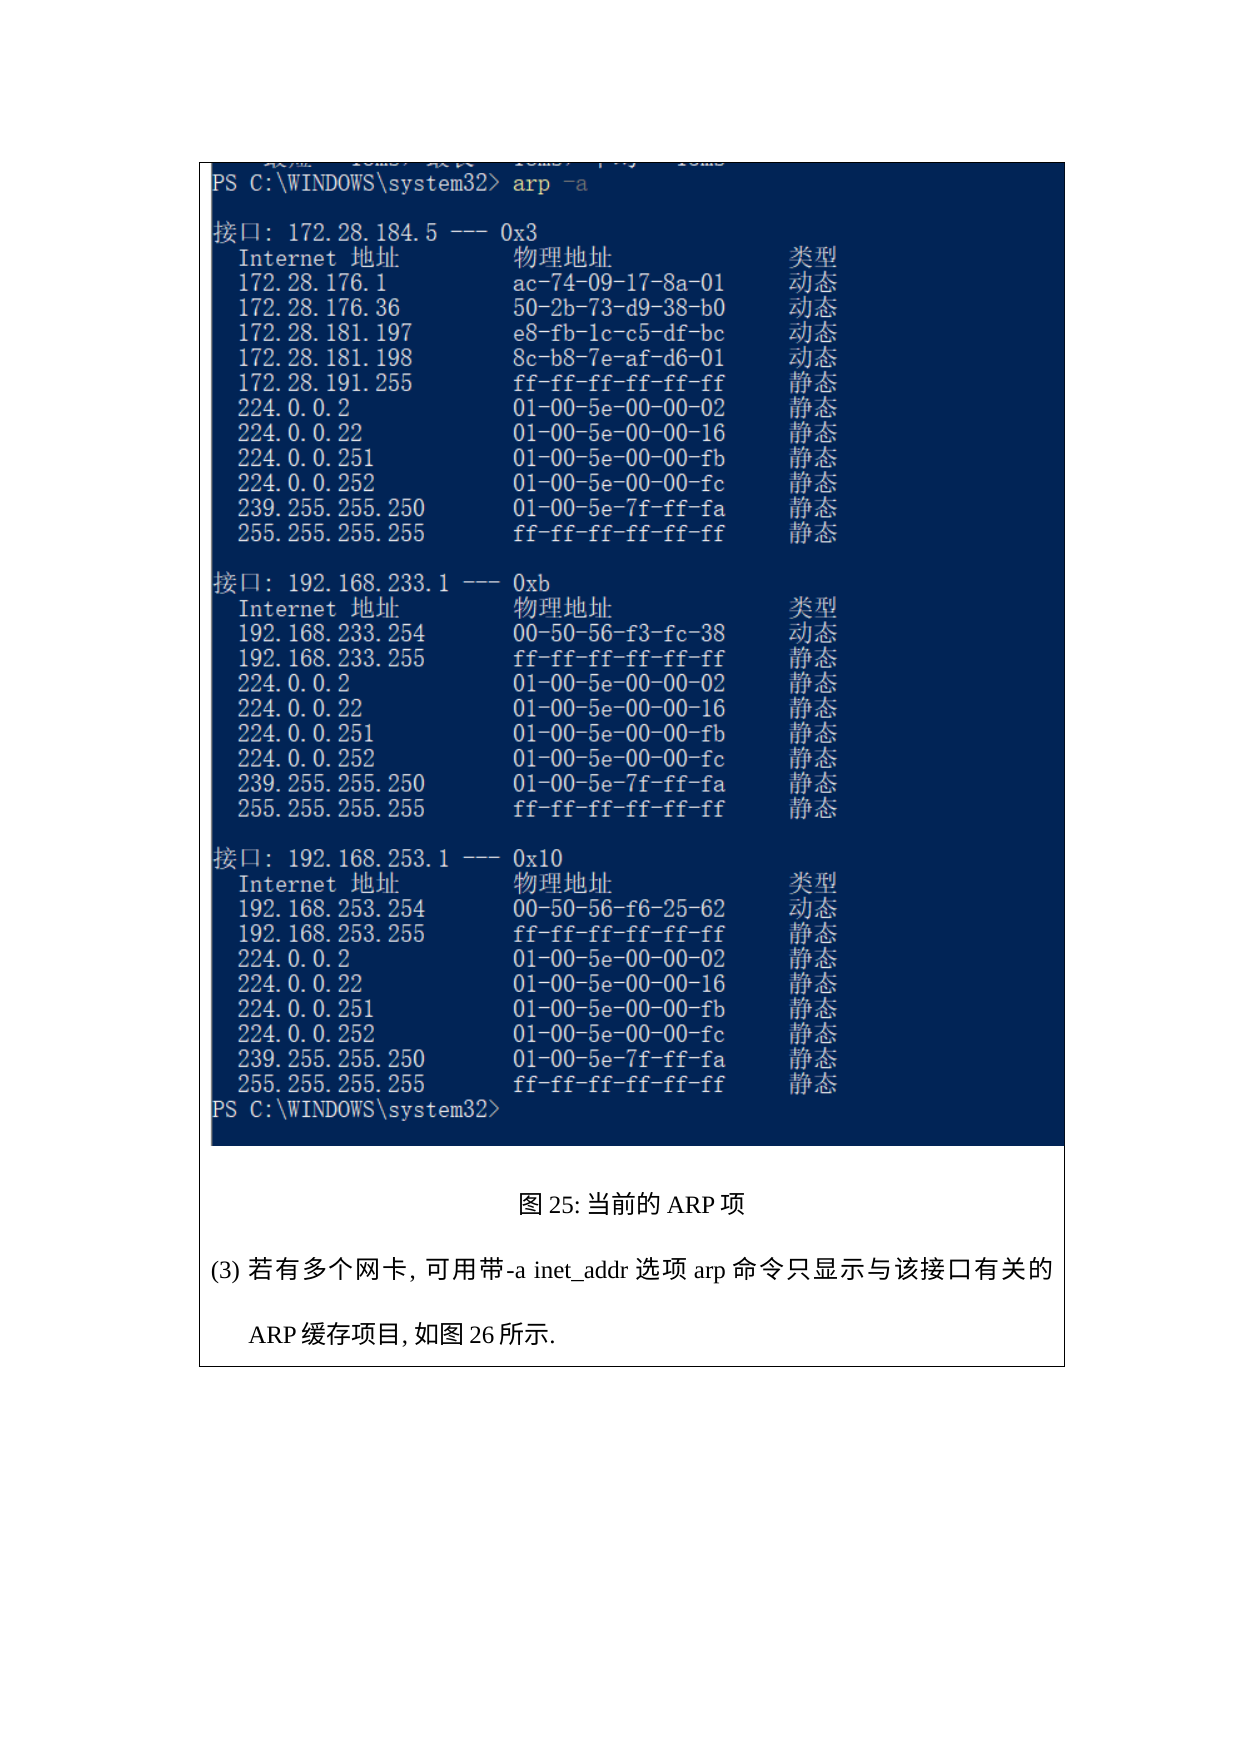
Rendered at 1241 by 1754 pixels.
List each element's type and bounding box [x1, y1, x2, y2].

table_cell [200, 163, 1064, 1366]
picture [210, 163, 1065, 1146]
